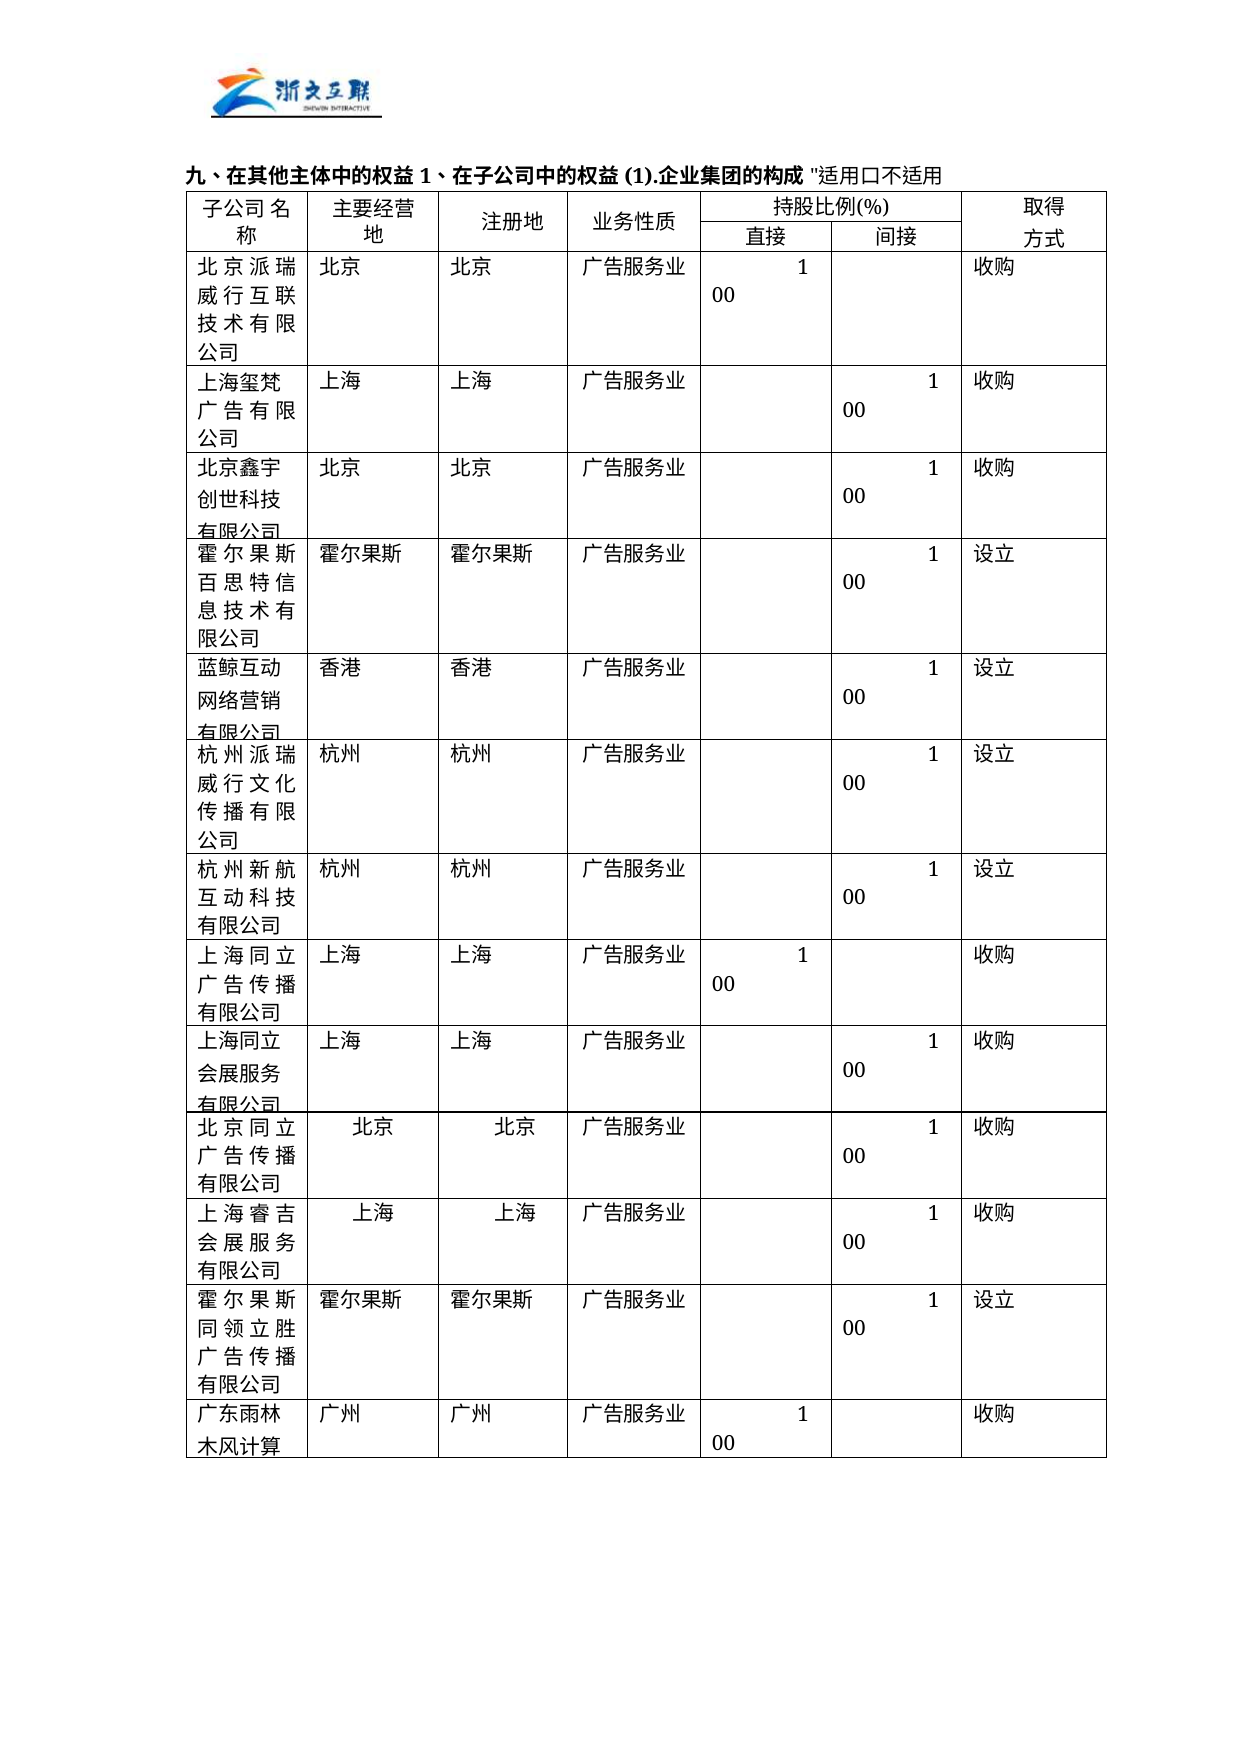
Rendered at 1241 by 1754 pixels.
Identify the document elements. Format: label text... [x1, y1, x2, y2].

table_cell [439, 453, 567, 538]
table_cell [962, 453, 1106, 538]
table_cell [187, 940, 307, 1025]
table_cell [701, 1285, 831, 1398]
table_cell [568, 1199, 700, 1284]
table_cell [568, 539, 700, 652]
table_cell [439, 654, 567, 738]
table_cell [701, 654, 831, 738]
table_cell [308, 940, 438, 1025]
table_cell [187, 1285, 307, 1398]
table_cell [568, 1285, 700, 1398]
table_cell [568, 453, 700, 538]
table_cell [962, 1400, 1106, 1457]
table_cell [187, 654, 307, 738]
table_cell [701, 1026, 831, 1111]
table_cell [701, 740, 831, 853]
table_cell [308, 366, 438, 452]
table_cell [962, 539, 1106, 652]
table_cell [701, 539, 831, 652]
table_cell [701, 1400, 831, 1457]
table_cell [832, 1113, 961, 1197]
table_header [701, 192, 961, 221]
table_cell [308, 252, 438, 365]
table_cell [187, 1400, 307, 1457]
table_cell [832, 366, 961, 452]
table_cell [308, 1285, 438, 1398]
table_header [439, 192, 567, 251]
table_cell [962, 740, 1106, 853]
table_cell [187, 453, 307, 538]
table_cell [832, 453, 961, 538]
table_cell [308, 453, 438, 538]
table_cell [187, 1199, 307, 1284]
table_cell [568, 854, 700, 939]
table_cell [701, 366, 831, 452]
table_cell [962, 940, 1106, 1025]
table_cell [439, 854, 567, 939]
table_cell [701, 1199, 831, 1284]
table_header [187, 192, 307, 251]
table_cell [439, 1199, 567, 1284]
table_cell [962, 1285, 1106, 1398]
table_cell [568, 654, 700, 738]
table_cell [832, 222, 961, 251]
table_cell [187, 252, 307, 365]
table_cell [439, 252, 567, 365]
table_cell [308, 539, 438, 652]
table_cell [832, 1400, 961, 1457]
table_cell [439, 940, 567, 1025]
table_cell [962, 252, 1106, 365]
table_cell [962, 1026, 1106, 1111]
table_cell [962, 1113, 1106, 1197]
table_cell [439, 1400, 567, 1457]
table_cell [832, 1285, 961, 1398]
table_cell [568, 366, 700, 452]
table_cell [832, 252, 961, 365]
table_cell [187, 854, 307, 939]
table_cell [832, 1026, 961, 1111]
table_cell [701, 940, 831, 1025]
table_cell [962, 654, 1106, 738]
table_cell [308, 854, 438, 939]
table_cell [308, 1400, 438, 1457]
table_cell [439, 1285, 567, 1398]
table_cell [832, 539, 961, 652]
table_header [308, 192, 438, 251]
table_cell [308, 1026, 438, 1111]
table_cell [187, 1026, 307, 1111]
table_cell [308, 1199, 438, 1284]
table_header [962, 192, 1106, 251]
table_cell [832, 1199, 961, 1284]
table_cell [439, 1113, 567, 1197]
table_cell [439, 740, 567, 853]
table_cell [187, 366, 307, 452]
picture [203, 53, 382, 138]
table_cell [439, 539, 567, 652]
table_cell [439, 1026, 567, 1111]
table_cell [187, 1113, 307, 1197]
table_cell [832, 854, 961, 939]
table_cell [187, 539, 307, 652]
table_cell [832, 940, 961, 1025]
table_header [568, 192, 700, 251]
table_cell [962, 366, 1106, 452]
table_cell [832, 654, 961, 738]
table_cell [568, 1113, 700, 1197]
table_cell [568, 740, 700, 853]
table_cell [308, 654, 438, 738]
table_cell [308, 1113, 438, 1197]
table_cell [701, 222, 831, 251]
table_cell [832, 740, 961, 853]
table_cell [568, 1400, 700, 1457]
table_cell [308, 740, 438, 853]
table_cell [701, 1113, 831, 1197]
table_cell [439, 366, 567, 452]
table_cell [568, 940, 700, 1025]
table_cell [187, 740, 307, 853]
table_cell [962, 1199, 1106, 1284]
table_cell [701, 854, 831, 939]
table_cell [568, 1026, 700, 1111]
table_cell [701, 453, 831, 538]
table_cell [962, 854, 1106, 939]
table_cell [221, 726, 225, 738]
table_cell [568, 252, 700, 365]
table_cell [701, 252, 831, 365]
text 九、在其他主体中的权益 1、在子公司中的权益 (1).企业集团的构成 "适用口不适用 [185, 156, 1107, 191]
